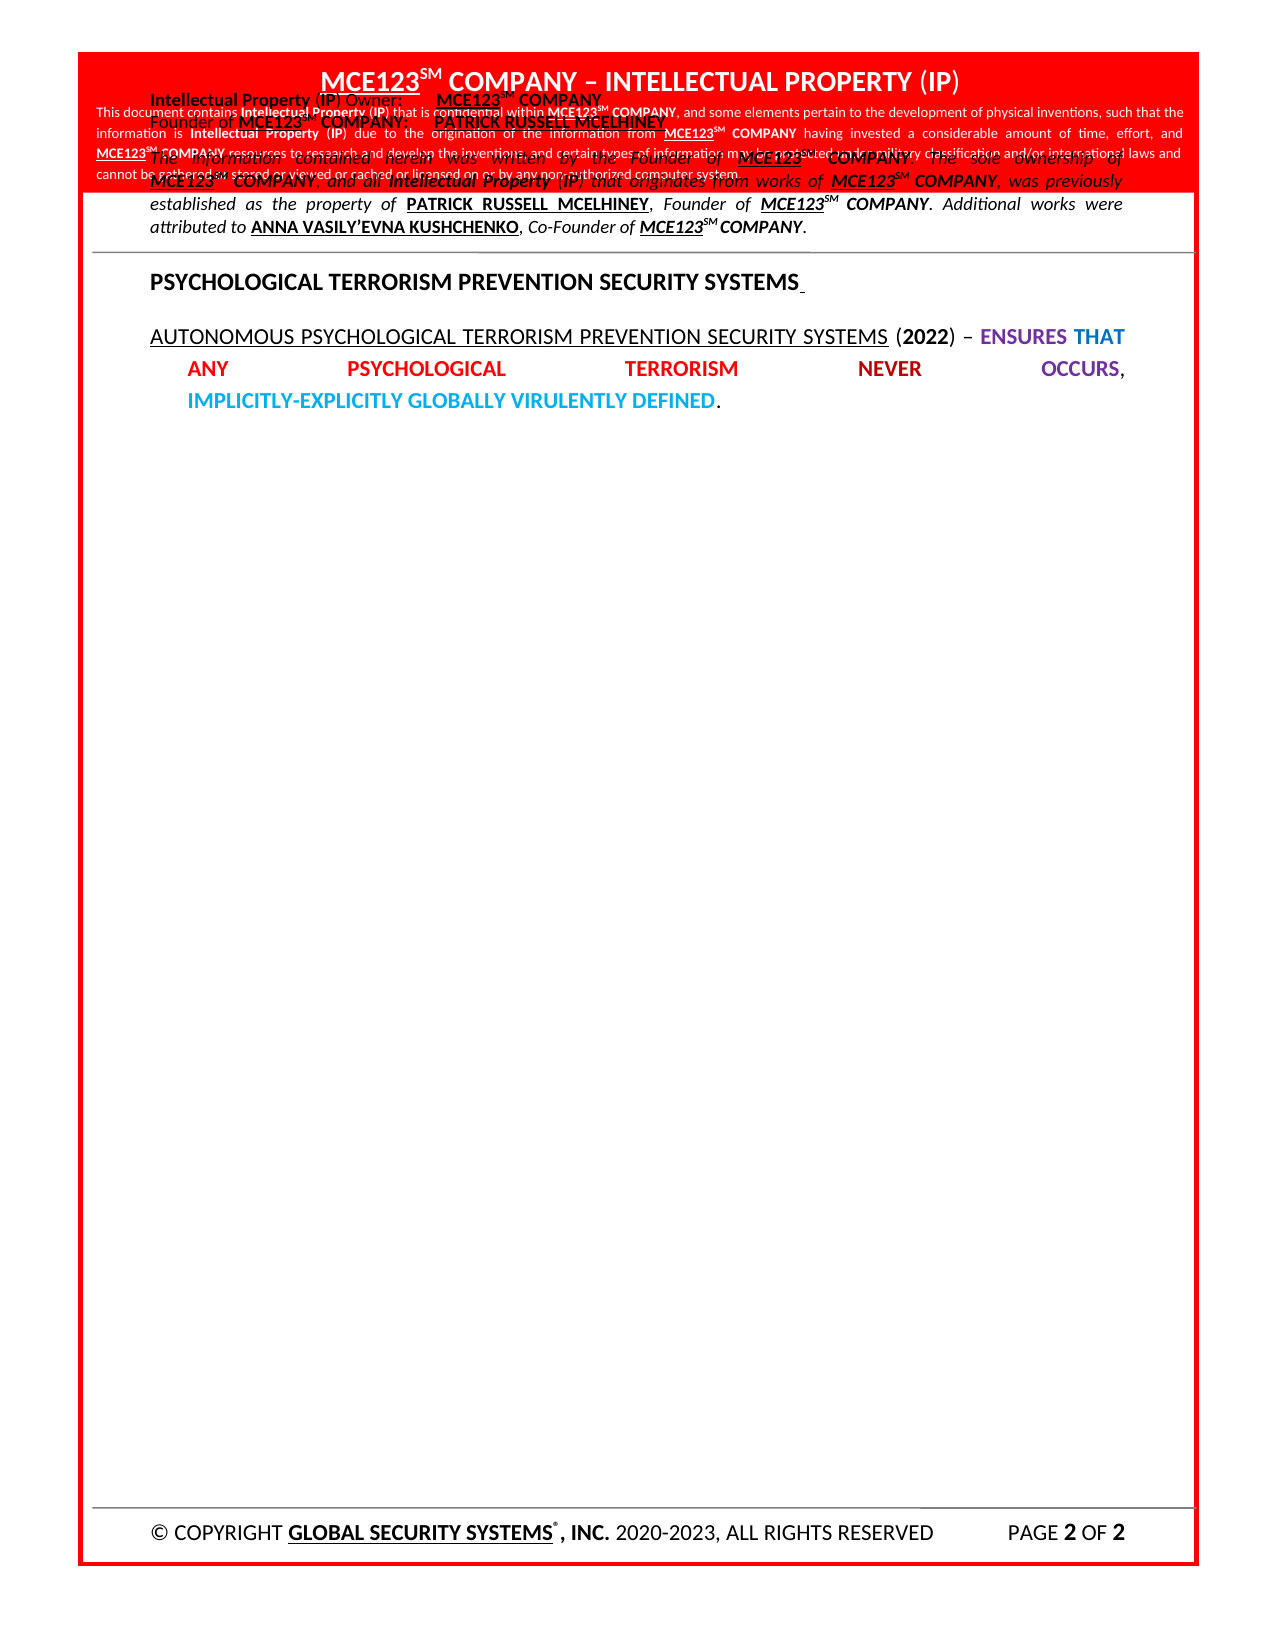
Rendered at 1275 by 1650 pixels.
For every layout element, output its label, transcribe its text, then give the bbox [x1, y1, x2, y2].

text PSYCHOLOGICAL TERRORISM PREVENTION SECURITY SYSTEMS [150, 266, 1125, 296]
text AUTONOMOUS PSYCHOLOGICAL TERRORISM PREVENTION SECURITY SYSTEMS (2022) – ENSURES THAT ANY PSYCHOLOGICAL TERRORISM NEVER OCCURS, IMPLICITLY-EXPLICITLY GLOBALLY VIRULENTLY DEFINED. [150, 322, 1125, 414]
